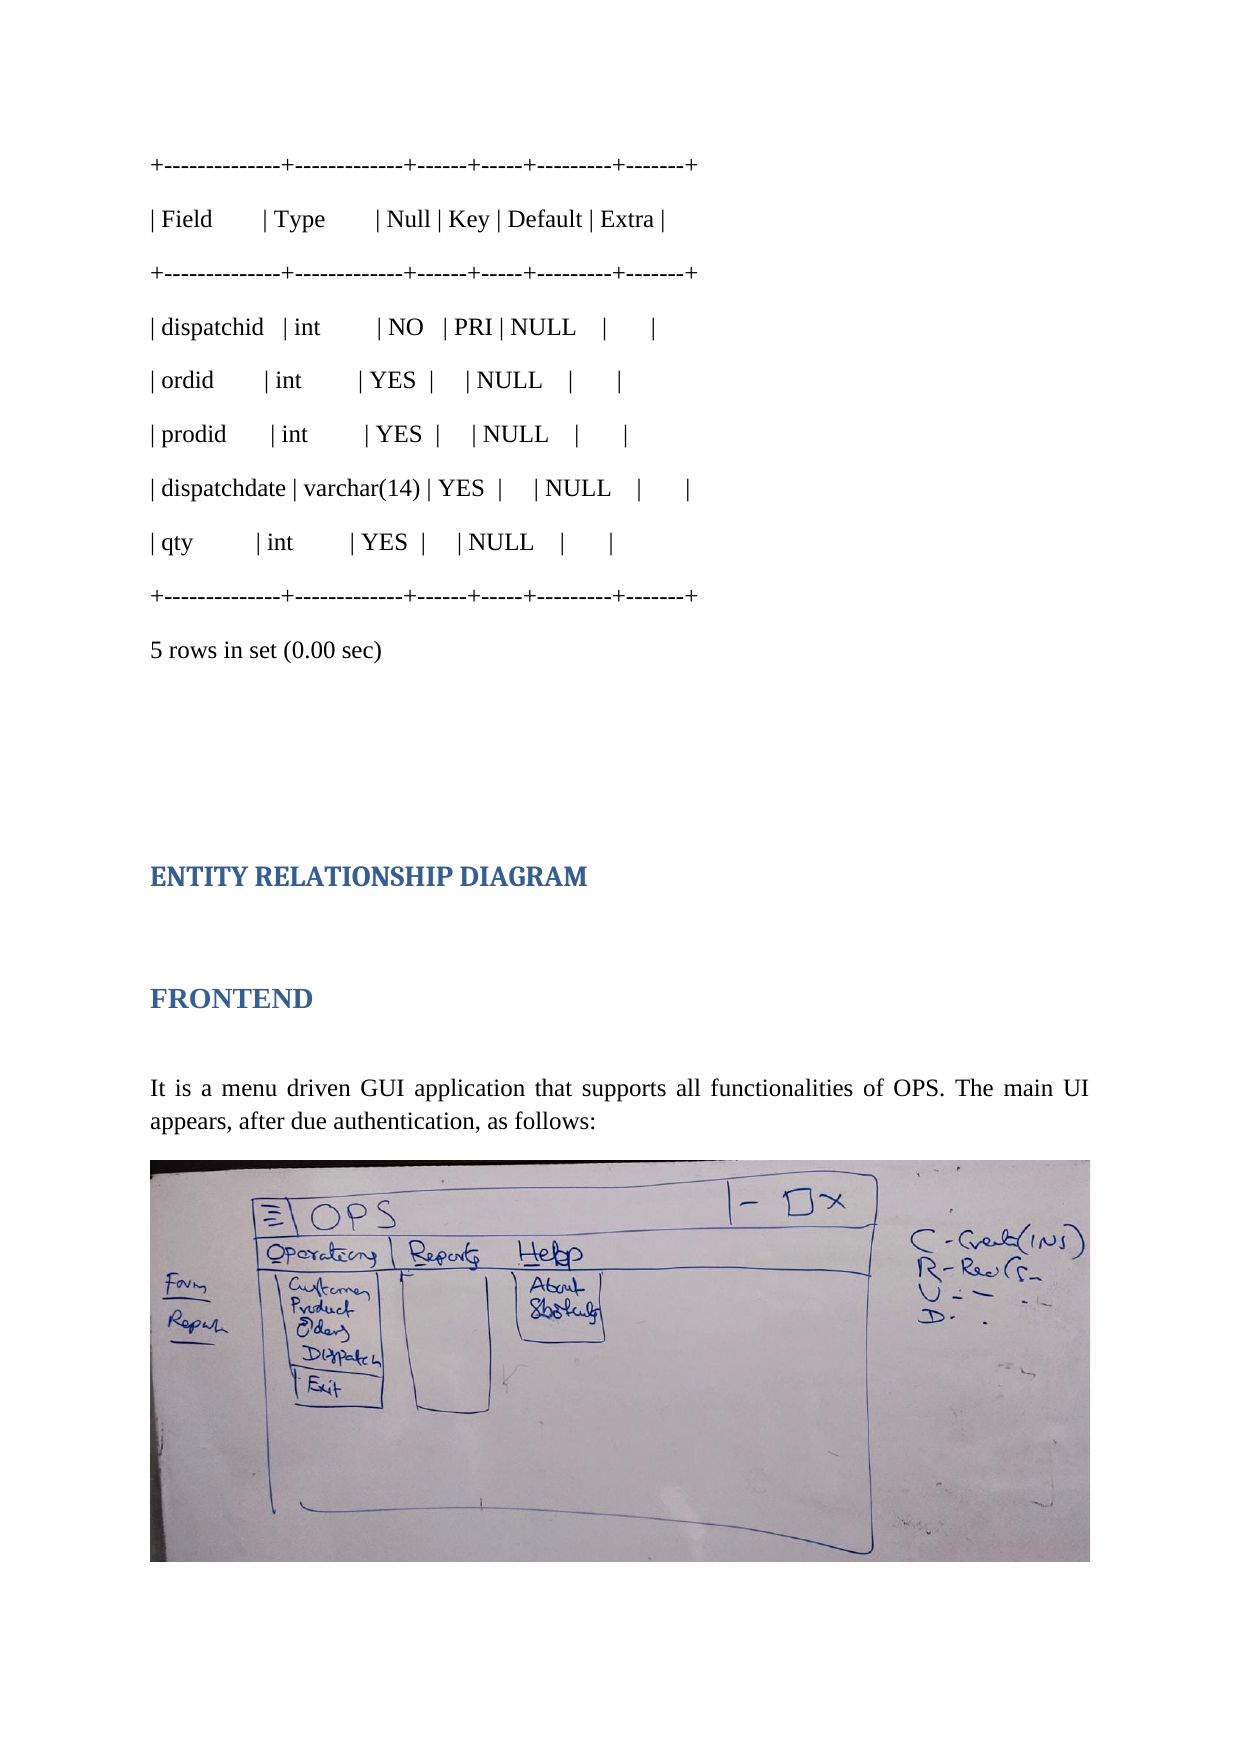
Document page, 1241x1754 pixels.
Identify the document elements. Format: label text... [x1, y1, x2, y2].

text 5 rows in set (0.00 sec) [150, 635, 1090, 663]
text +--------------+-------------+------+-----+---------+-------+ [150, 258, 1090, 286]
text | qty | int | YES | | NULL | | [150, 527, 1090, 556]
subtitle ENTITY RELATIONSHIP DIAGRAM [150, 860, 1090, 894]
text | Field | Type | Null | Key | Default | Extra | [150, 204, 1090, 233]
picture [150, 1160, 1091, 1562]
text +--------------+-------------+------+-----+---------+-------+ [150, 150, 1090, 179]
subtitle FRONTEND [150, 981, 1090, 1014]
text | prodid | int | YES | | NULL | | [150, 419, 1090, 448]
text | dispatchdate | varchar(14) | YES | | NULL | | [150, 473, 1090, 502]
text +--------------+-------------+------+-----+---------+-------+ [150, 581, 1090, 609]
text | dispatchid | int | NO | PRI | NULL | | [150, 312, 1090, 340]
text It is a menu driven GUI application that supports all functionalities of OPS. The main UI appears, after due authentication, as follows: [150, 1073, 1090, 1135]
text | ordid | int | YES | | NULL | | [150, 365, 1090, 394]
